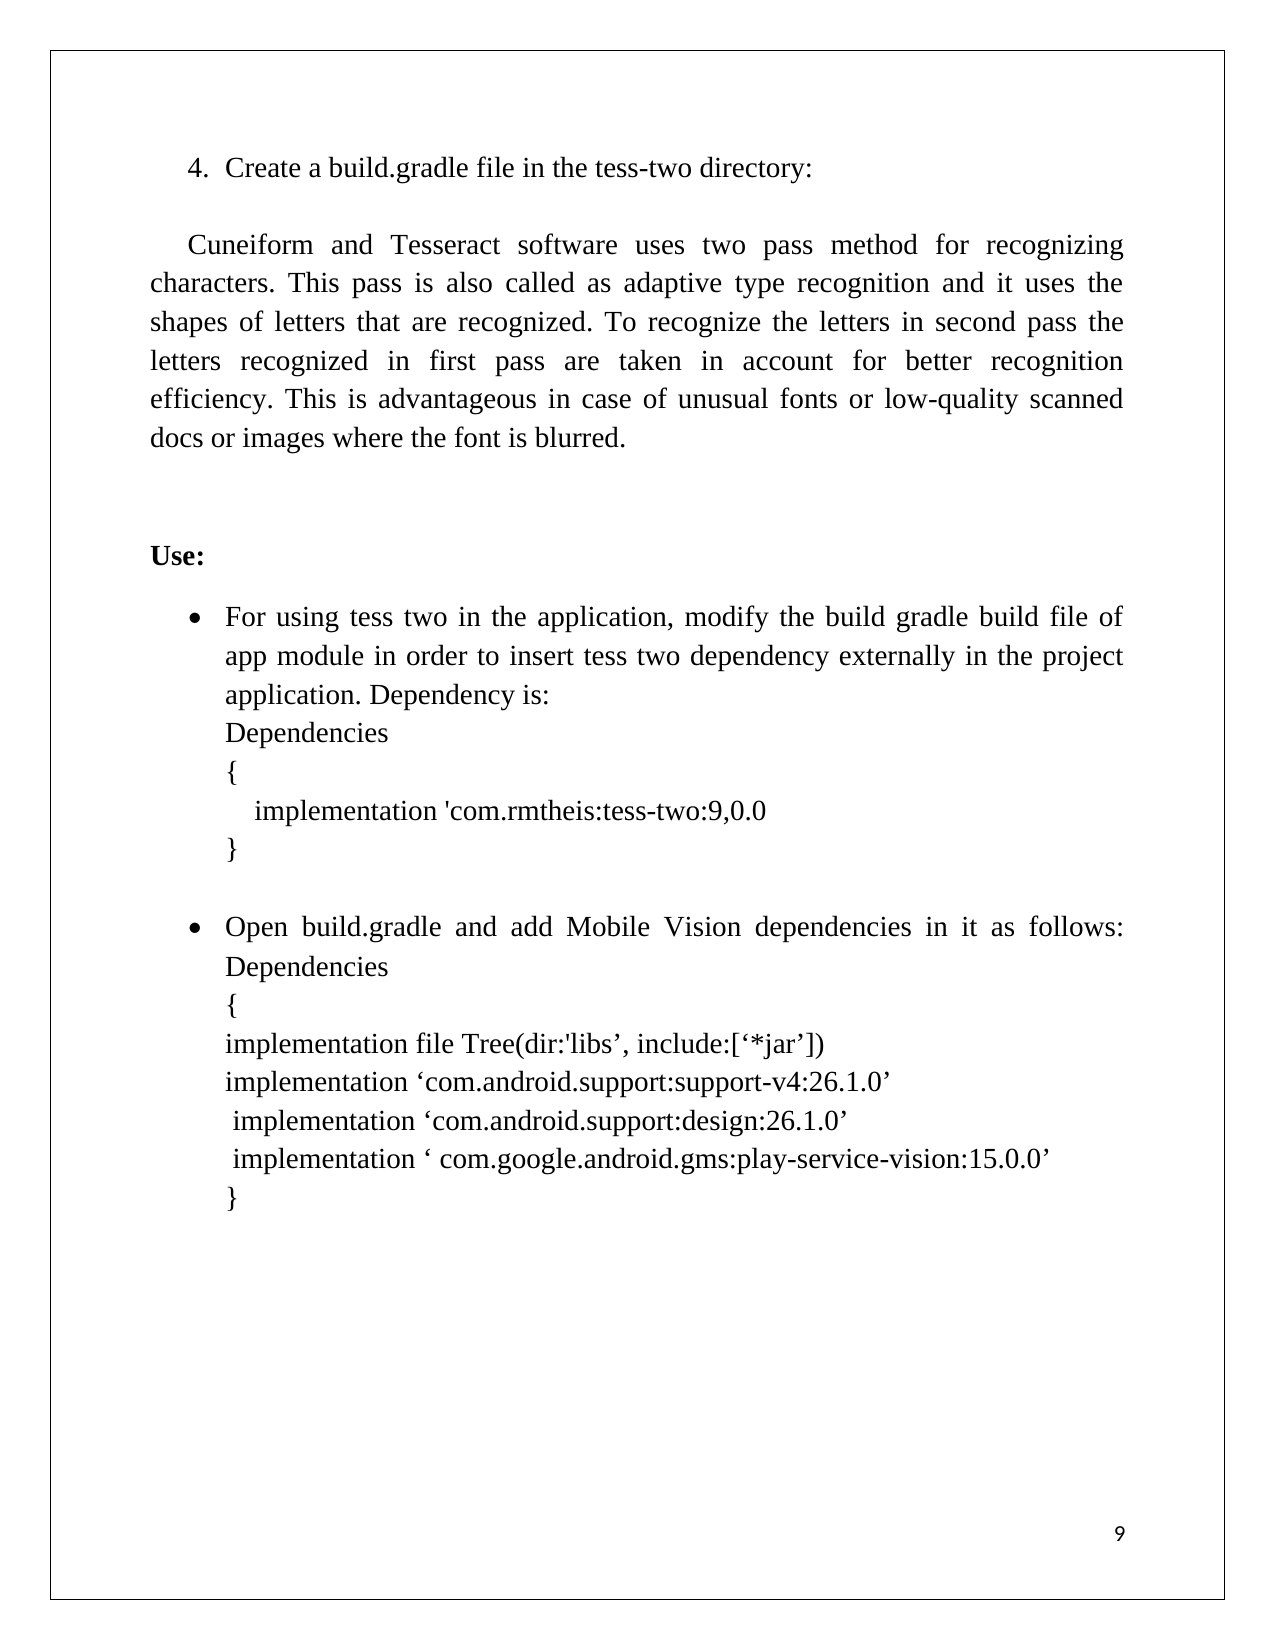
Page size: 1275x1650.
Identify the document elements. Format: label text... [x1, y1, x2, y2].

list { [225, 987, 1125, 1021]
text Use: [150, 538, 1125, 572]
list implementation ‘ com.google.android.gms:play-service-vision:15.0.0’ [225, 1142, 1125, 1175]
list Create a build.gradle file in the tess-two directory: [187, 150, 1125, 183]
list } [225, 1180, 1125, 1214]
text Cuneiform and Tesseract software uses two pass method for recognizing characters. This pass is also called as adaptive type recognition and it uses the shapes of letters that are recognized. To recognize the letters in second pass the letters recognized in first pass are taken in account for better recognition efficiency. This is advantageous in case of unusual fonts or low-quality scanned docs or images where the font is blurred. [150, 227, 1125, 453]
list implementation file Tree(dir:'libs’, include:[‘*jar’]) [225, 1026, 1125, 1059]
list implementation ‘com.android.support:support-v4:26.1.0’ [225, 1064, 1125, 1098]
list implementation 'com.rmtheis:tess-two:9,0.0 [225, 793, 1125, 826]
list Dependencies [225, 716, 1125, 749]
list { [225, 754, 1125, 788]
list Open build.gradle and add Mobile Vision dependencies in it as follows: Dependencies [187, 908, 1125, 982]
list implementation ‘com.android.support:design:26.1.0’ [225, 1103, 1125, 1137]
list For using tess two in the application, modify the build gradle build file of app module in order to insert tess two dependency externally in the project application. Dependency is: [187, 598, 1125, 711]
list } [225, 831, 1125, 865]
